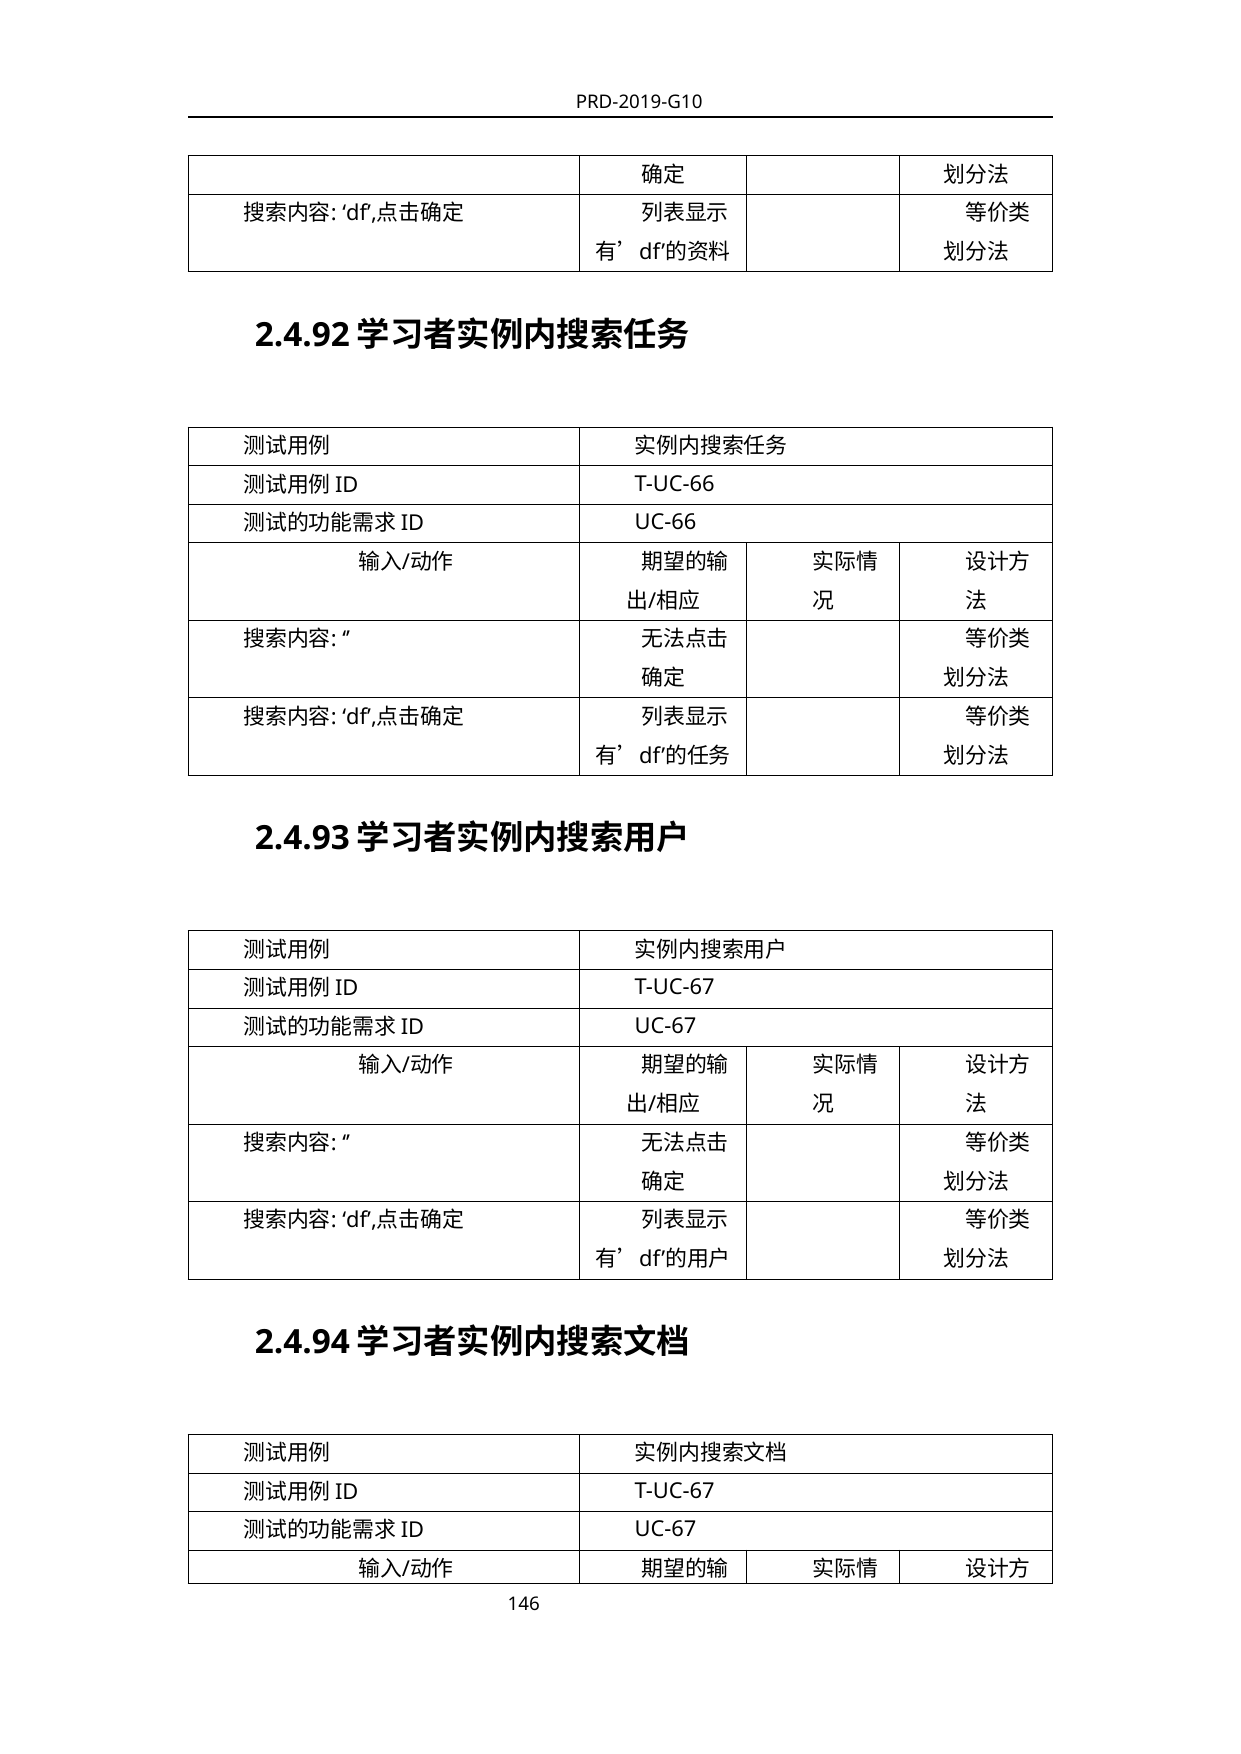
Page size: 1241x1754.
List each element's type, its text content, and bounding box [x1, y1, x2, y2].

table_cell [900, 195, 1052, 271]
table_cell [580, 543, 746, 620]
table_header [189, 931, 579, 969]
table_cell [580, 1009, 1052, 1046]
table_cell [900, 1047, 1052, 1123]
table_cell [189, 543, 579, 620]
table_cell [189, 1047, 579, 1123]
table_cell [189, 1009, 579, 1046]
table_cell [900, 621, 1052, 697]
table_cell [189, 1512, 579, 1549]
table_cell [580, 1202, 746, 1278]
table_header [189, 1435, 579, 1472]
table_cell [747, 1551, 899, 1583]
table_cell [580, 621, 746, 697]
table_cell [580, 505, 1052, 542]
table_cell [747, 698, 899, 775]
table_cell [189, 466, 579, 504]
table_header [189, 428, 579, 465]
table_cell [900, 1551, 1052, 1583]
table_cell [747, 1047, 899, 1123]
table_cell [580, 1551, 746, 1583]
subtitle 2.4.92学习者实例内搜索任务 [187, 299, 1053, 364]
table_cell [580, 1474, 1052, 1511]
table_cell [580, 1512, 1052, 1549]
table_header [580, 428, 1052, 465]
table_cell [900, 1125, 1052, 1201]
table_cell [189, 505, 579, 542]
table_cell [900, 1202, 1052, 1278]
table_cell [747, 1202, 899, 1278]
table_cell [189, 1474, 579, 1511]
subtitle 2.4.94学习者实例内搜索文档 [187, 1307, 1053, 1372]
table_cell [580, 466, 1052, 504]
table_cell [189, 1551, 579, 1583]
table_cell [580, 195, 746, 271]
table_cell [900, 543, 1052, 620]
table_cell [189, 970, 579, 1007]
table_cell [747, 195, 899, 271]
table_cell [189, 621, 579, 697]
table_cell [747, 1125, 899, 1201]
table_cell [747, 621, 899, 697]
subtitle 2.4.93学习者实例内搜索用户 [187, 803, 1053, 868]
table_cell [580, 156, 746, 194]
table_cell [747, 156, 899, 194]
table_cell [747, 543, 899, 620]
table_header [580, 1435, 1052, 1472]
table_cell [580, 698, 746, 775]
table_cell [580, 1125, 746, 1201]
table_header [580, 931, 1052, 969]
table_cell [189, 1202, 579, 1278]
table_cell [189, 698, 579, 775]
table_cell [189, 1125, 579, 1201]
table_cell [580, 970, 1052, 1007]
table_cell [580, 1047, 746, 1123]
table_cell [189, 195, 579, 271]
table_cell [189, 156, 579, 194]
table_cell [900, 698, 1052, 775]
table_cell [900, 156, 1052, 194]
